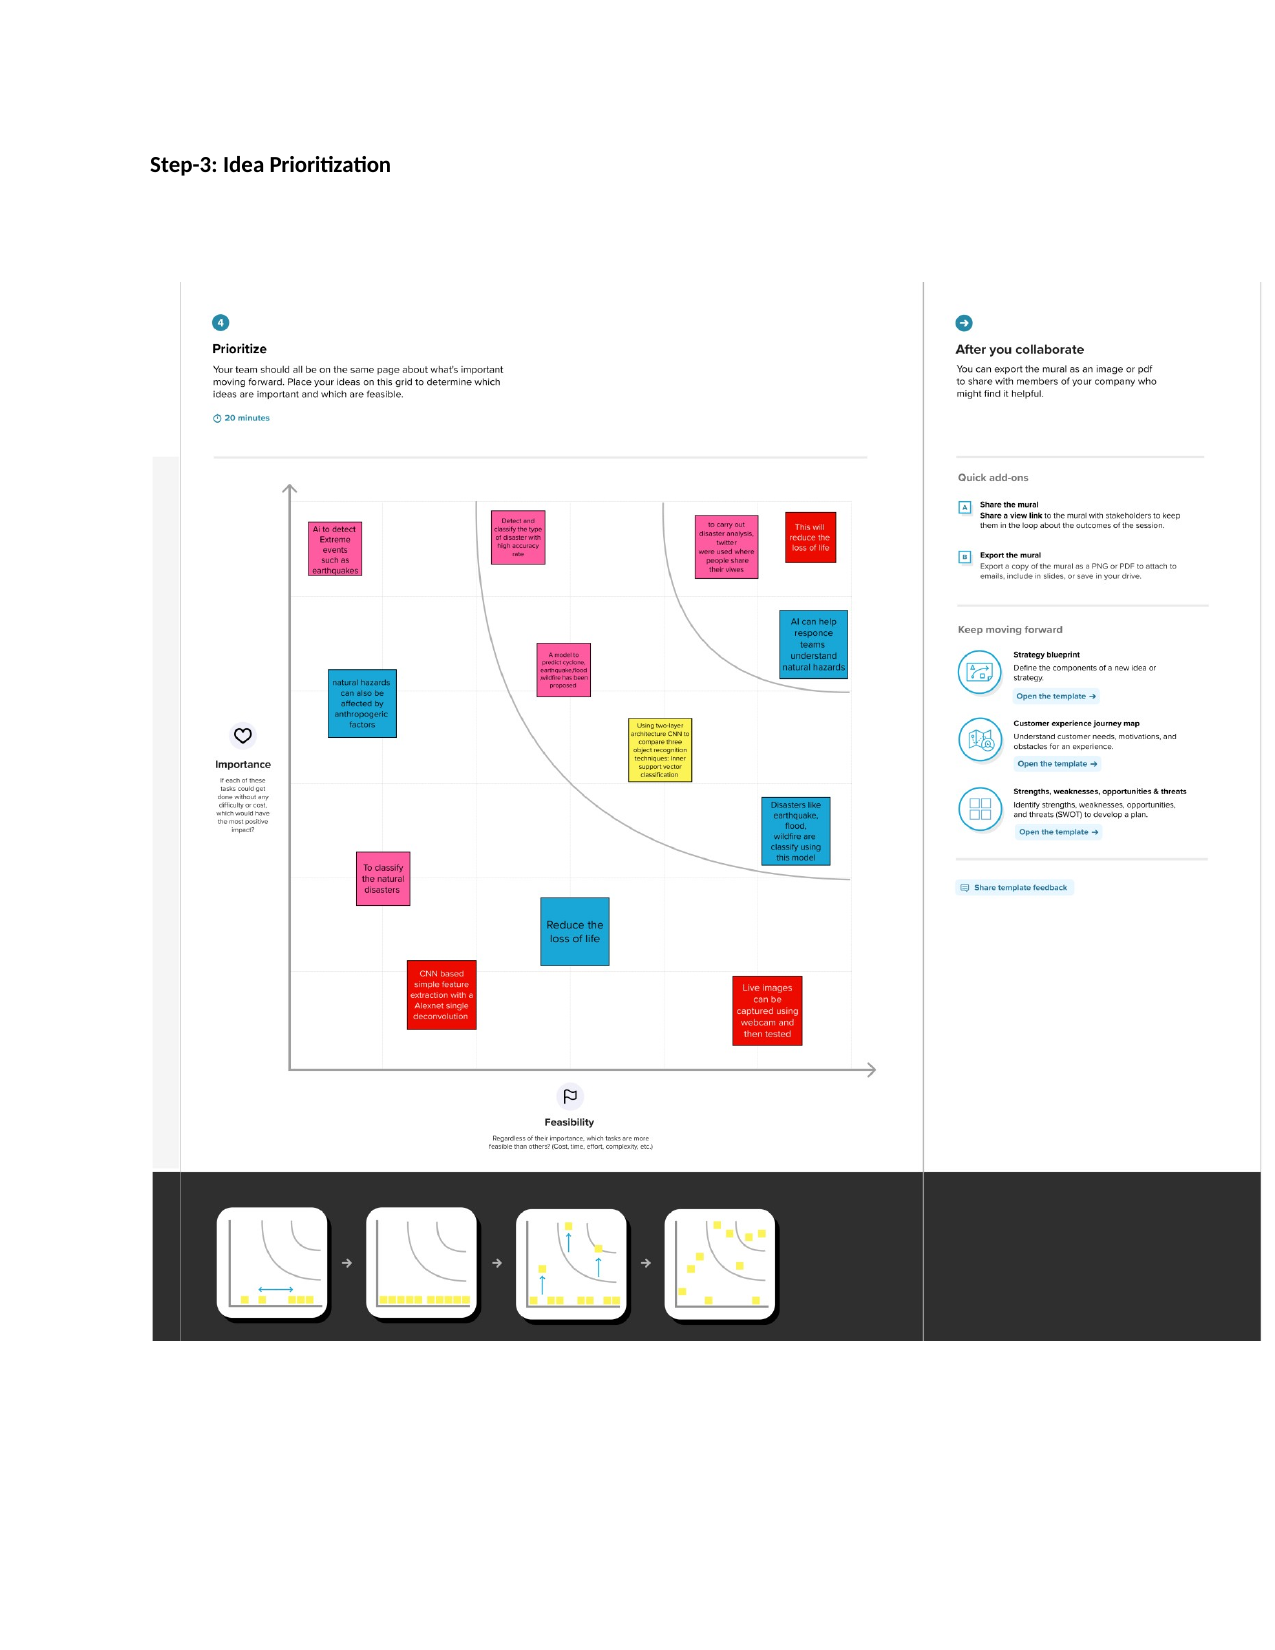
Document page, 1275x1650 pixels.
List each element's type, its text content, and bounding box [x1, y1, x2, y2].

picture [152, 282, 1263, 1341]
text Step-3: Idea Prioritization [150, 150, 1264, 178]
